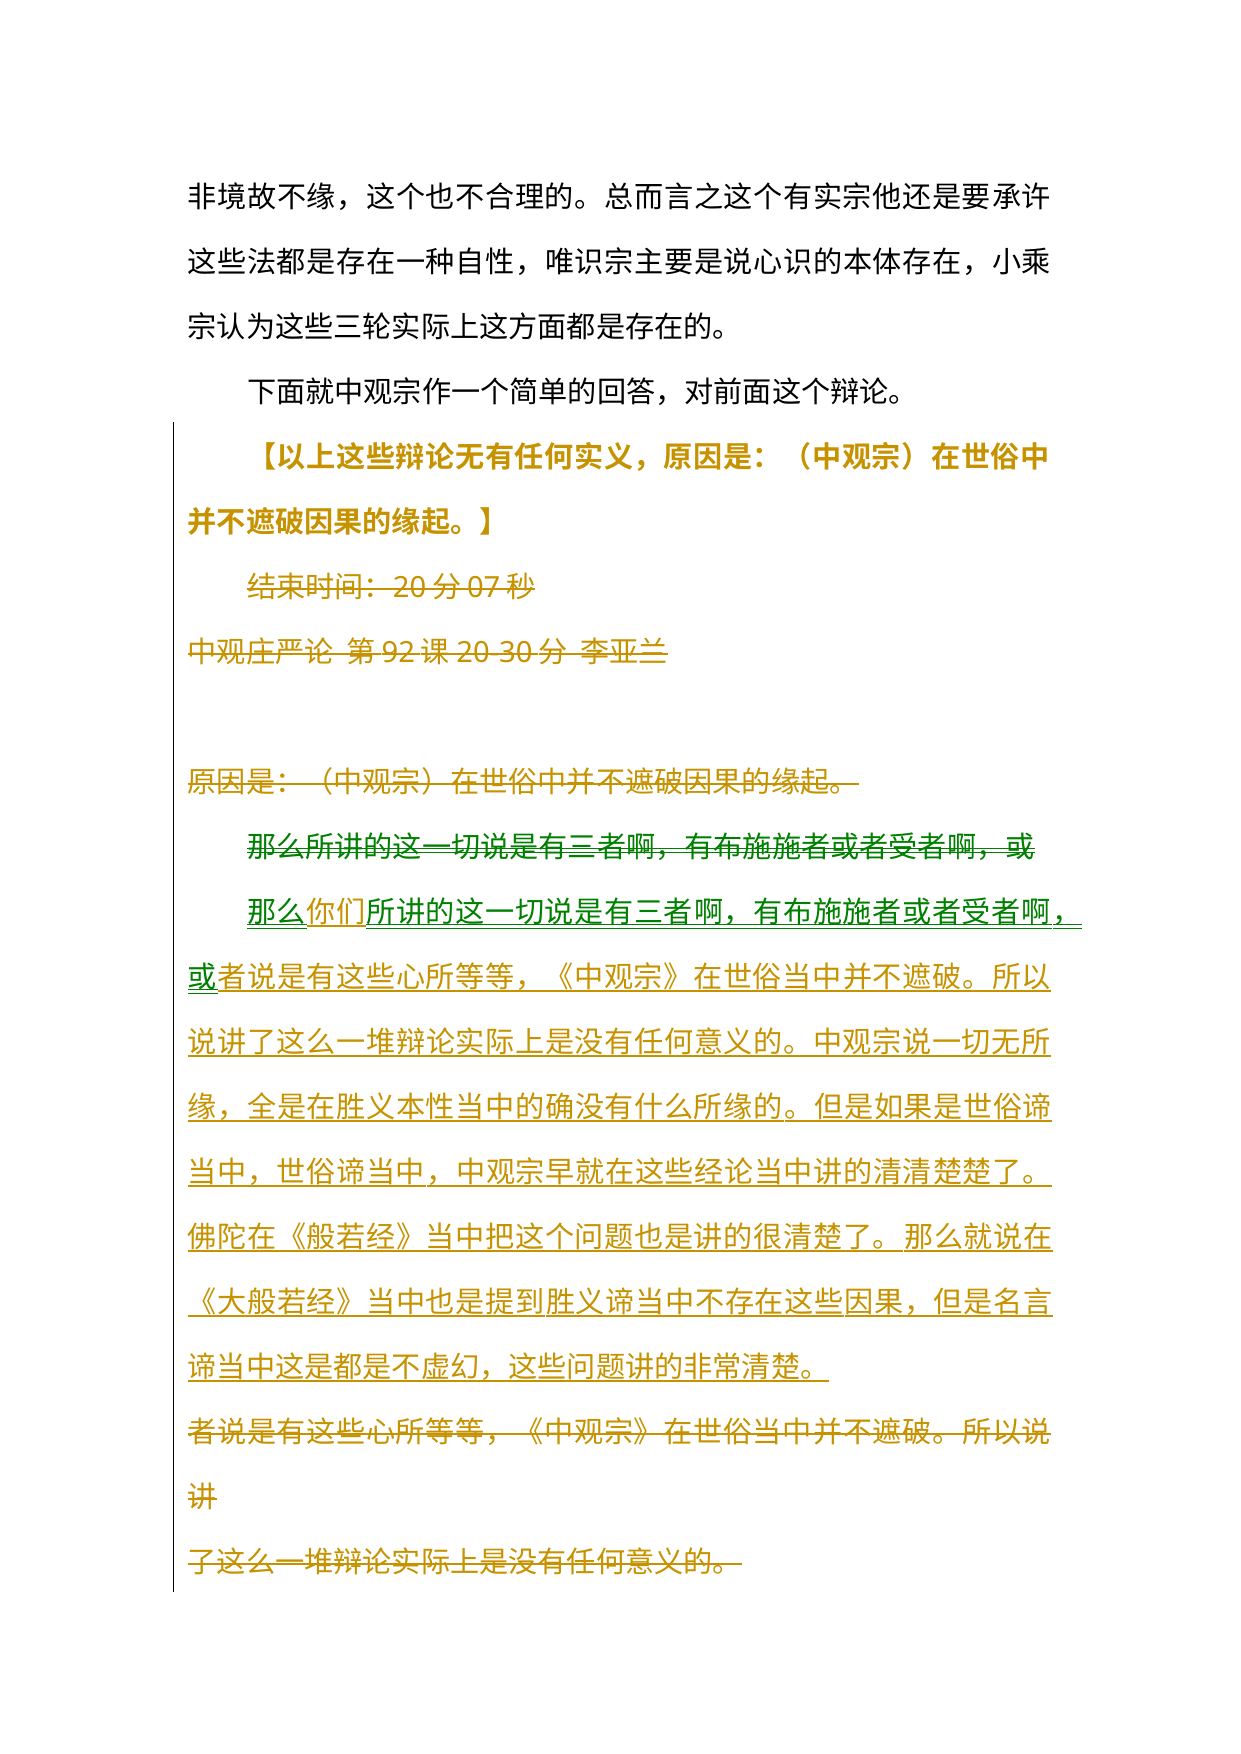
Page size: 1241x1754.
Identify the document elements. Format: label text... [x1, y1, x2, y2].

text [187, 162, 1053, 357]
text 【以上这些辩论无有任何实义，原因是：（中观宗）在世俗中并不遮破因果的缘起。】 [187, 422, 1053, 552]
text 下面就中观宗作一个简单的回答，对前面这个辩论。 [187, 357, 1053, 422]
